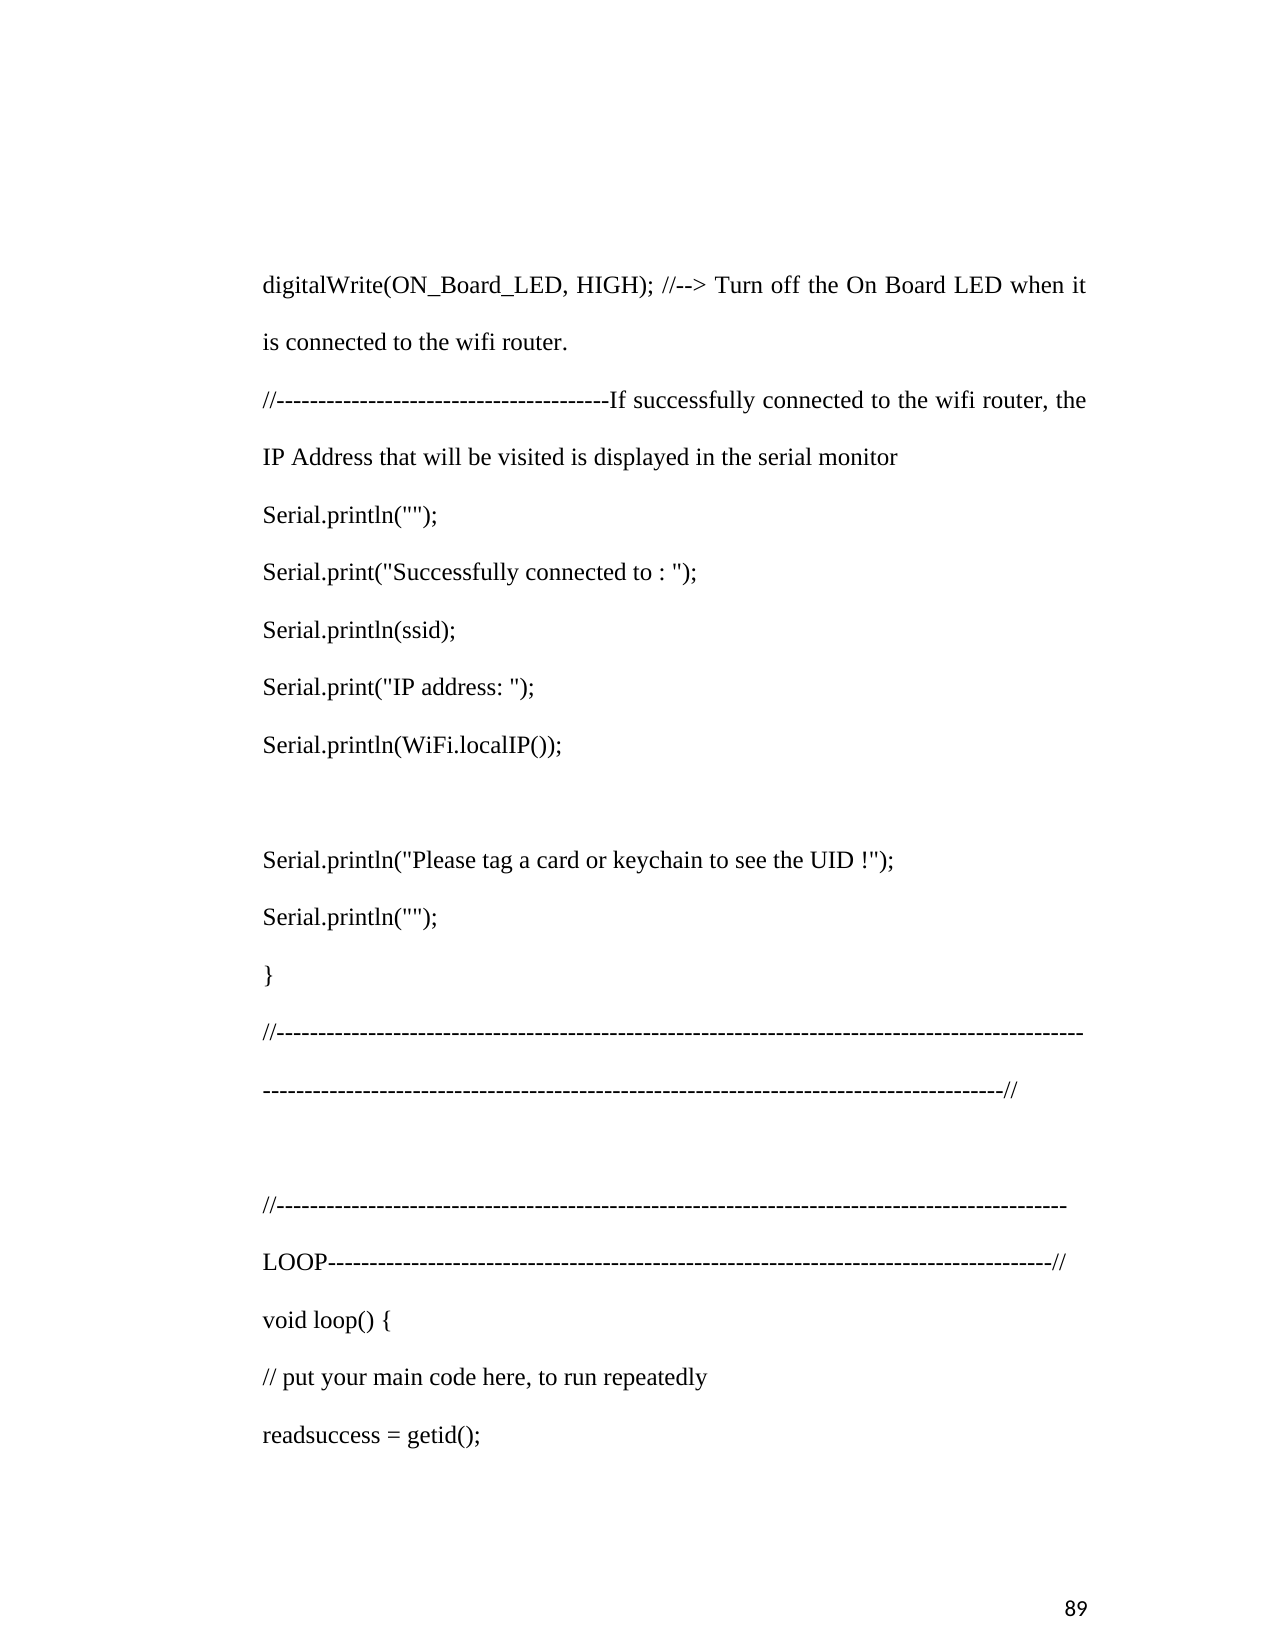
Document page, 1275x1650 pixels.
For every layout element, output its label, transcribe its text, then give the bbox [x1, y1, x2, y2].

text //-----------------------------------------------------------------------------------------------LOOP---------------------------------------------------------------------------------------// [262, 1190, 1087, 1276]
text Serial.println(""); [262, 500, 1087, 529]
text Serial.print("IP address: "); [262, 672, 1087, 701]
text Serial.println(""); [262, 902, 1087, 931]
text // put your main code here, to run repeatedly [262, 1362, 1087, 1391]
text Serial.println("Please tag a card or keychain to see the UID !"); [262, 845, 1087, 874]
text void loop() { [262, 1305, 1087, 1334]
text //----------------------------------------If successfully connected to the wifi router, the IP Address that will be visited is displayed in the serial monitor [262, 385, 1087, 471]
text Serial.print("Successfully connected to : "); [262, 557, 1087, 586]
text digitalWrite(ON_Board_LED, HIGH); //--> Turn off the On Board LED when it is connected to the wifi router. [262, 270, 1087, 356]
text //------------------------------------------------------------------------------------------------------------------------------------------------------------------------------------------// [262, 1017, 1087, 1104]
text readsuccess = getid(); [262, 1420, 1087, 1449]
text Serial.println(WiFi.localIP()); [262, 730, 1087, 759]
text } [262, 960, 1087, 989]
text Serial.println(ssid); [262, 615, 1087, 644]
